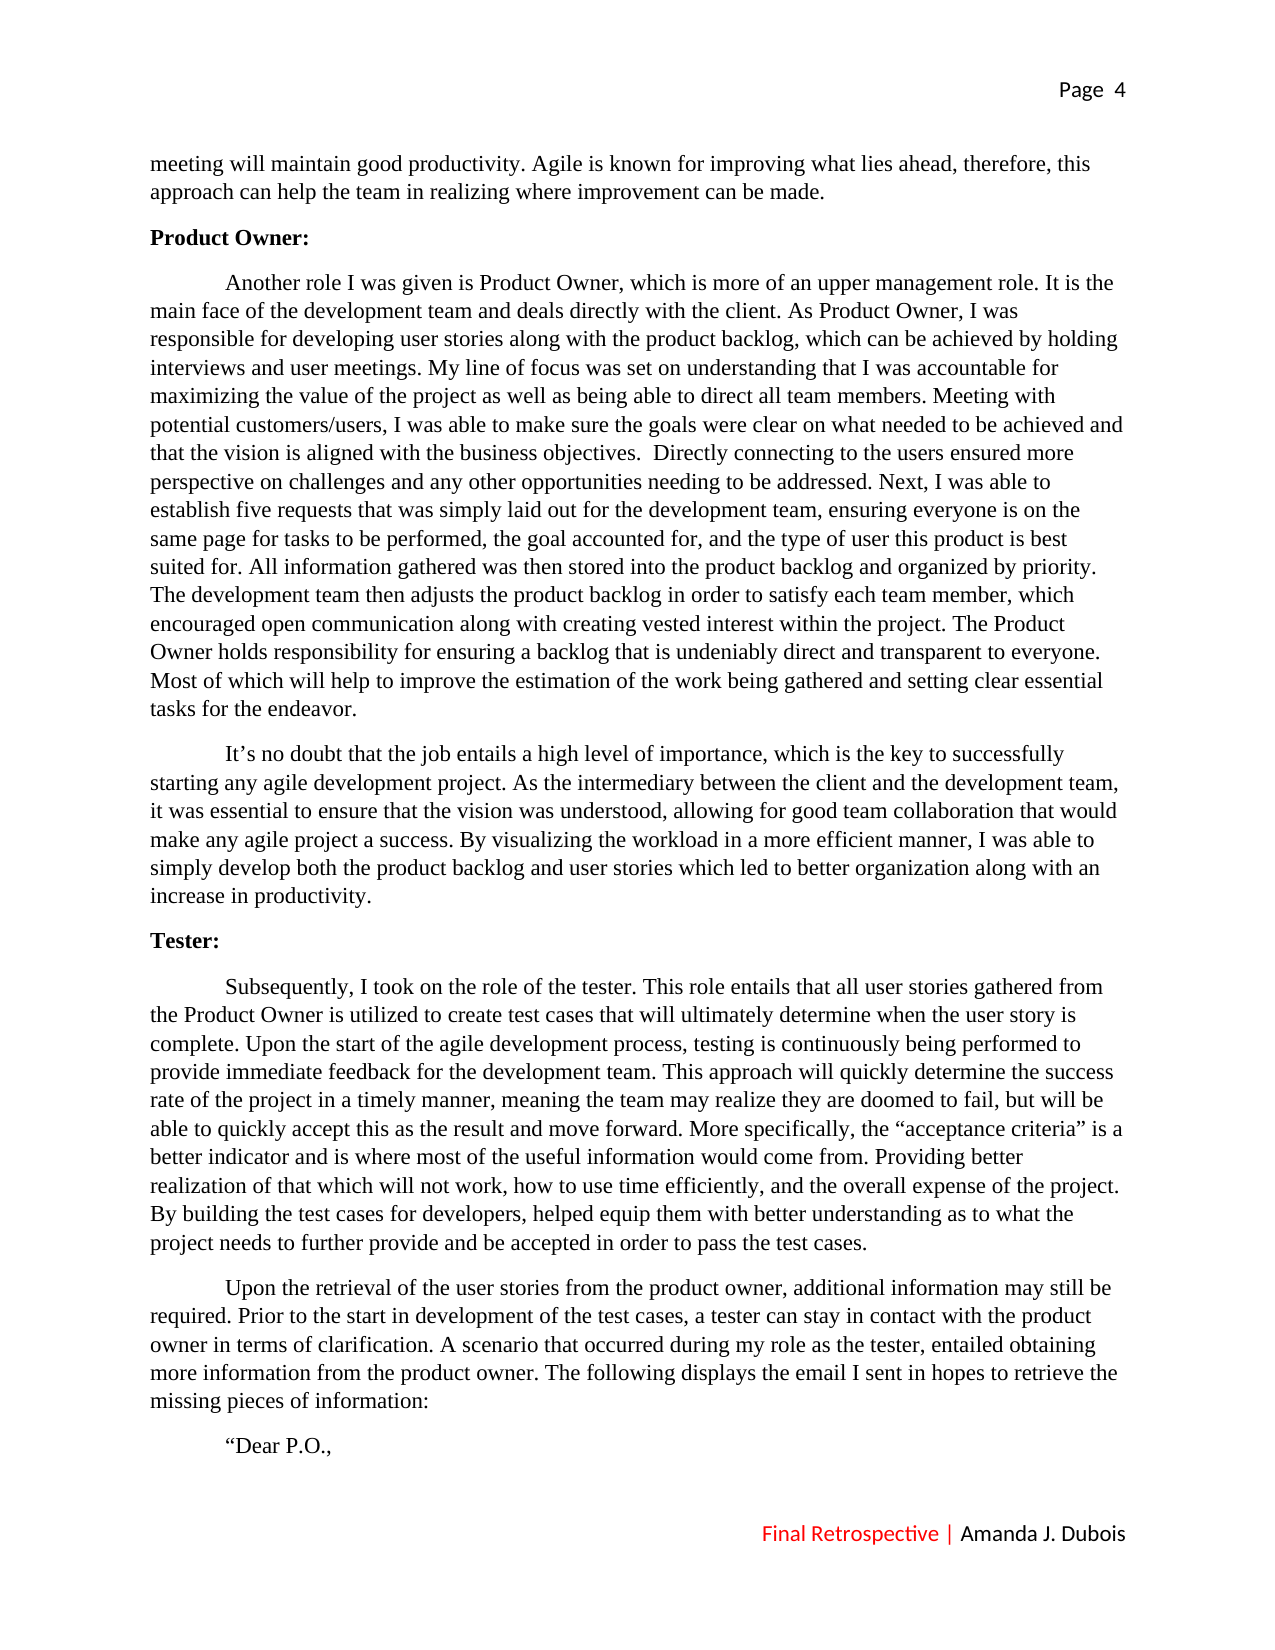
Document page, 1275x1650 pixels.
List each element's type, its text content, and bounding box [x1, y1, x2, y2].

text Tester: [150, 928, 1125, 954]
text Another role I was given is Product Owner, which is more of an upper management role. It is the main face of the development team and deals directly with the client. As Product Owner, I was responsible for developing user stories along with the product backlog, which can be achieved by holding interviews and user meetings. My line of focus was set on understanding that I was accountable for maximizing the value of the project as well as being able to direct all team members. Meeting with potential customers/users, I was able to make sure the goals were clear on what needed to be achieved and that the vision is aligned with the business objectives. Directly connecting to the users ensured more perspective on challenges and any other opportunities needing to be addressed. Next, I was able to establish five requests that was simply laid out for the development team, ensuring everyone is on the same page for tasks to be performed, the goal accounted for, and the type of user this product is best suited for. All information gathered was then stored into the product backlog and organized by priority. The development team then adjusts the product backlog in order to satisfy each team member, which encouraged open communication along with creating vested interest within the project. The Product Owner holds responsibility for ensuring a backlog that is undeniably direct and transparent to everyone. Most of which will help to improve the estimation of the work being gathered and setting clear essential tasks for the endeavor. [150, 269, 1125, 722]
text Product Owner: [150, 223, 1125, 250]
text “Dear P.O., [150, 1433, 1125, 1459]
text Subsequently, I took on the role of the tester. This role entails that all user stories gathered from the Product Owner is utilized to create test cases that will ultimately determine when the user story is complete. Upon the start of the agile development process, testing is continuously being performed to provide immediate feedback for the development team. This approach will quickly determine the success rate of the project in a timely manner, meaning the team may realize they are doomed to fail, but will be able to quickly accept this as the result and move forward. More specifically, the “acceptance criteria” is a better indicator and is where most of the useful information would come from. Providing better realization of that which will not work, how to use time efficiently, and the overall expense of the project. By building the test cases for developers, helped equip them with better understanding as to what the project needs to further provide and be accepted in order to pass the test cases. [150, 973, 1125, 1255]
text Upon the retrieval of the user stories from the product owner, additional information may still be required. Prior to the start in development of the test cases, a tester can stay in contact with the product owner in terms of clarification. A scenario that occurred during my role as the tester, entailed obtaining more information from the product owner. The following displays the email I sent in hopes to retrieve the missing pieces of information: [150, 1274, 1125, 1414]
text It’s no doubt that the job entails a high level of importance, which is the key to successfully starting any agile development project. As the intermediary between the client and the development team, it was essential to ensure that the vision was understood, allowing for good team collaboration that would make any agile project a success. By visualizing the workload in a more efficient manner, I was able to simply develop both the product backlog and user stories which led to better organization along with an increase in productivity. [150, 740, 1125, 909]
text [150, 150, 1125, 205]
